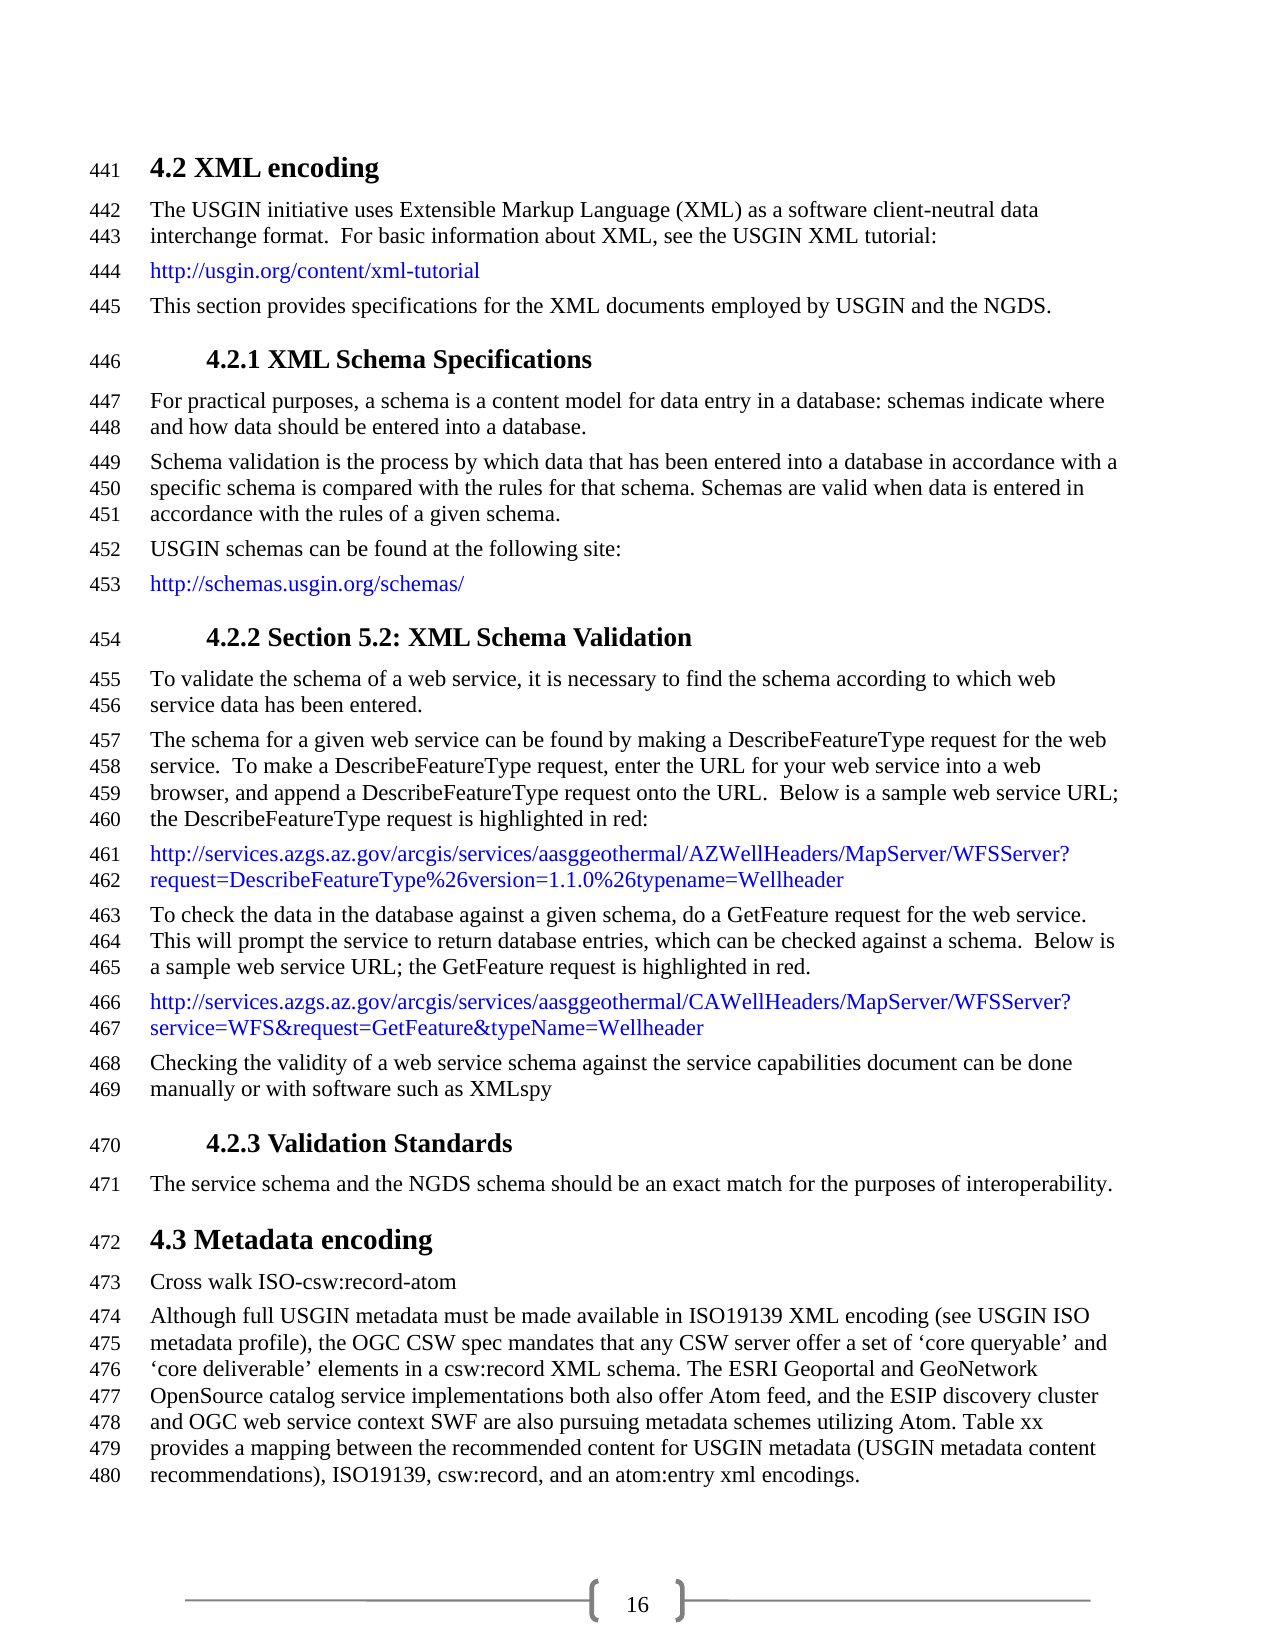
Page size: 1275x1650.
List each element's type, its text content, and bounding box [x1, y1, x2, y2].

text To check the data in the database against a given schema, do a GetFeature request for the web service. This will prompt the service to return database entries, which can be checked against a schema. Below is a sample web service URL; the GetFeature request is highlighted in red. [150, 901, 1125, 980]
text To validate the schema of a web service, it is necessary to find the schema according to which web service data has been entered. [150, 665, 1125, 718]
text Checking the validity of a web service schema against the service capabilities document can be done manually or with software such as XMLspy [150, 1049, 1125, 1102]
text The USGIN initiative uses Extensible Markup Language (XML) as a software client-neutral data interchange format. For basic information about XML, see the USGIN XML tutorial: [150, 196, 1125, 249]
text http://usgin.org/content/xml-tutorial [150, 257, 1125, 283]
text This section provides specifications for the XML documents employed by USGIN and the NGDS. [150, 292, 1125, 318]
text The schema for a given web service can be found by making a DescribeFeatureType request for the web service. To make a DescribeFeatureType request, enter the URL for your web service into a web browser, and append a DescribeFeatureType request onto the URL. Below is a sample web service URL; the DescribeFeatureType request is highlighted in red: [150, 726, 1125, 831]
text Cross walk ISO-csw:record-atom [150, 1268, 1125, 1294]
text Schema validation is the process by which data that has been entered into a database in accordance with a specific schema is compared with the rules for that schema. Schemas are valid when data is entered in accordance with the rules of a given schema. [150, 448, 1125, 527]
text Although full USGIN metadata must be made available in ISO19139 XML encoding (see USGIN ISO metadata profile), the OGC CSW spec mandates that any CSW server offer a set of ‘core queryable’ and ‘core deliverable’ elements in a csw:record XML schema. The ESRI Geoportal and GeoNetwork OpenSource catalog service implementations both also offer Atom feed, and the ESIP discovery cluster and OGC web service context SWF are also pursuing metadata schemes utilizing Atom. Table xx provides a mapping between the recommended content for USGIN metadata (USGIN metadata content recommendations), ISO19139, csw:record, and an atom:entry xml encodings. [150, 1303, 1125, 1487]
subtitle Metadata encoding [150, 1222, 1125, 1255]
text http://schemas.usgin.org/schemas/ [150, 570, 1125, 596]
text For practical purposes, a schema is a content model for data entry in a database: schemas indicate where and how data should be entered into a database. [150, 387, 1125, 439]
subtitle Section 5.2: XML Schema Validation [206, 621, 1125, 652]
text USGIN schemas can be found at the following site: [150, 535, 1125, 562]
text http://services.azgs.az.gov/arcgis/services/aasggeothermal/AZWellHeaders/MapServer/WFSServer?request=DescribeFeatureType%26version=1.1.0%26typename=Wellheader [150, 840, 1125, 892]
subtitle Validation Standards [206, 1127, 1125, 1158]
text The service schema and the NGDS schema should be an exact match for the purposes of interoperability. [150, 1171, 1125, 1197]
subtitle XML Schema Specifications [206, 343, 1125, 374]
subtitle XML encoding [150, 150, 1125, 183]
text http://services.azgs.az.gov/arcgis/services/aasggeothermal/CAWellHeaders/MapServer/WFSServer?service=WFS&request=GetFeature&typeName=Wellheader [150, 988, 1125, 1041]
